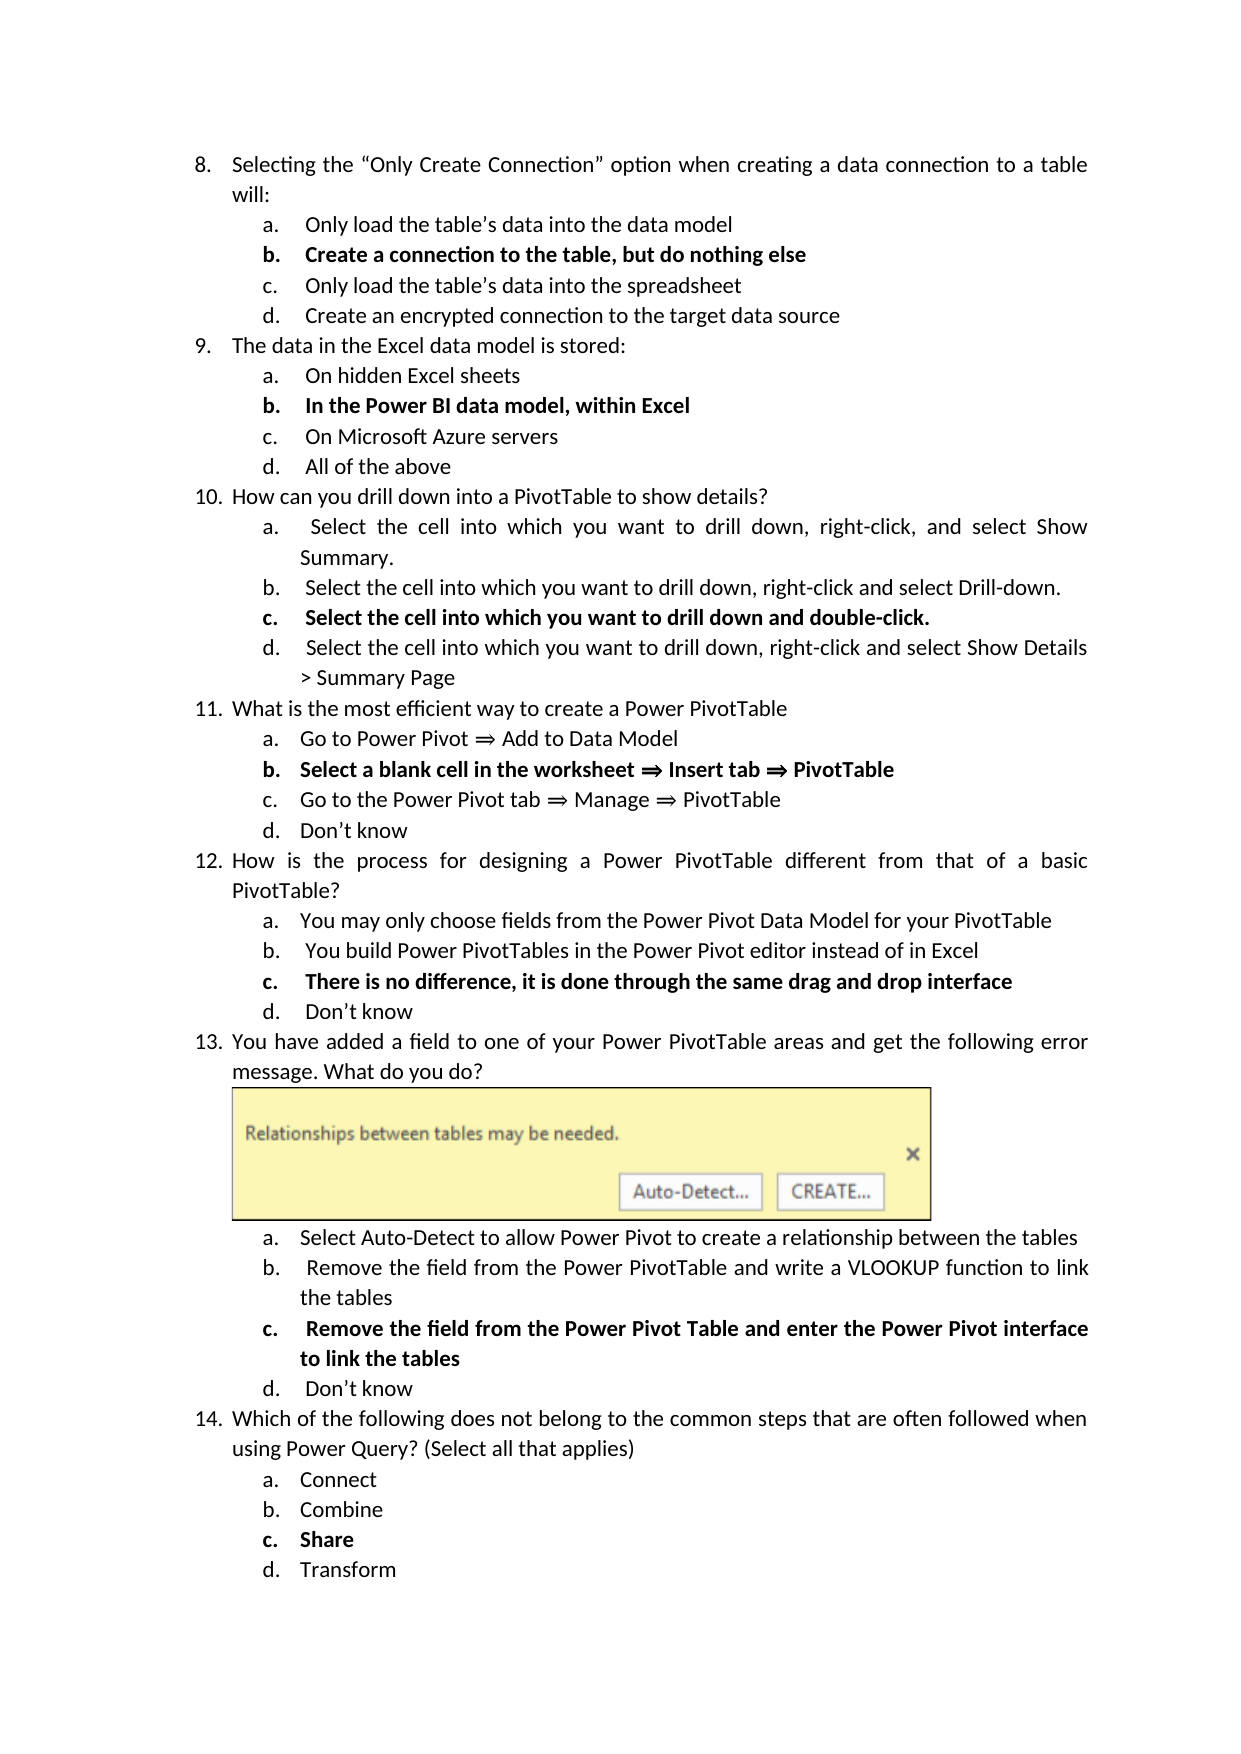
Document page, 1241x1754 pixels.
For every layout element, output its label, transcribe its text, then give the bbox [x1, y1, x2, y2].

list Only load the table’s data into the spreadsheet [262, 271, 1090, 299]
list You may only choose fields from the Power Pivot Data Model for your PivotTable [262, 906, 1090, 934]
list Selecting the “Only Create Connection” option when creating a data connection to a table will: [194, 150, 1090, 208]
list All of the above [262, 452, 1090, 480]
list Remove the field from the Power PivotTable and write a VLOOKUP function to link the tables [262, 1253, 1090, 1312]
list On Microsoft Azure servers [262, 422, 1090, 450]
list Only load the table’s data into the data model [262, 210, 1090, 238]
list Share [262, 1525, 1090, 1553]
list There is no difference, it is done through the same drag and drop interface [262, 967, 1090, 995]
list Select the cell into which you want to drill down, right-click and select Show Details > Summary Page [262, 633, 1090, 692]
list In the Power BI data model, within Excel [262, 392, 1090, 420]
list Create a connection to the table, but do nothing else [262, 241, 1090, 269]
list Select Auto-Detect to allow Power Pivot to create a relationship between the tables [262, 1223, 1090, 1251]
list On hidden Excel sheets [262, 361, 1090, 389]
list You have added a field to one of your Power PivotTable areas and get the following error message. What do you do? [194, 1027, 1090, 1086]
list Go to the Power Pivot tab ⇒ Manage ⇒ PivotTable [262, 785, 1090, 814]
list How can you drill down into a PivotTable to show details? [194, 482, 1090, 510]
list Transform [262, 1555, 1090, 1583]
list Select the cell into which you want to drill down, right-click, and select Show Summary. [262, 512, 1090, 571]
list Create an encrypted connection to the target data source [262, 301, 1090, 329]
list Connect [262, 1465, 1090, 1493]
list Select the cell into which you want to drill down and double-click. [262, 603, 1090, 631]
list Don’t know [262, 997, 1090, 1025]
list Remove the field from the Power Pivot Table and enter the Power Pivot interface to link the tables [262, 1314, 1090, 1372]
list Select a blank cell in the worksheet ⇒ Insert tab ⇒ PivotTable [262, 754, 1090, 783]
list What is the most efficient way to create a Power PivotTable [194, 694, 1090, 722]
list You build Power PivotTables in the Power Pivot editor instead of in Excel [262, 937, 1090, 965]
list Which of the following does not belong to the common steps that are often followed when using Power Query? (Select all that applies) [194, 1404, 1090, 1463]
list Go to Power Pivot ⇒ Add to Data Model [262, 724, 1090, 752]
list Select the cell into which you want to drill down, right-click and select Drill-down. [262, 573, 1090, 601]
list How is the process for designing a Power PivotTable different from that of a basic PivotTable? [194, 846, 1090, 904]
list The data in the Excel data model is stored: [194, 331, 1090, 359]
list Don’t know [262, 1374, 1090, 1402]
list Don’t know [262, 816, 1090, 844]
picture [231, 1087, 932, 1221]
list Combine [262, 1495, 1090, 1523]
